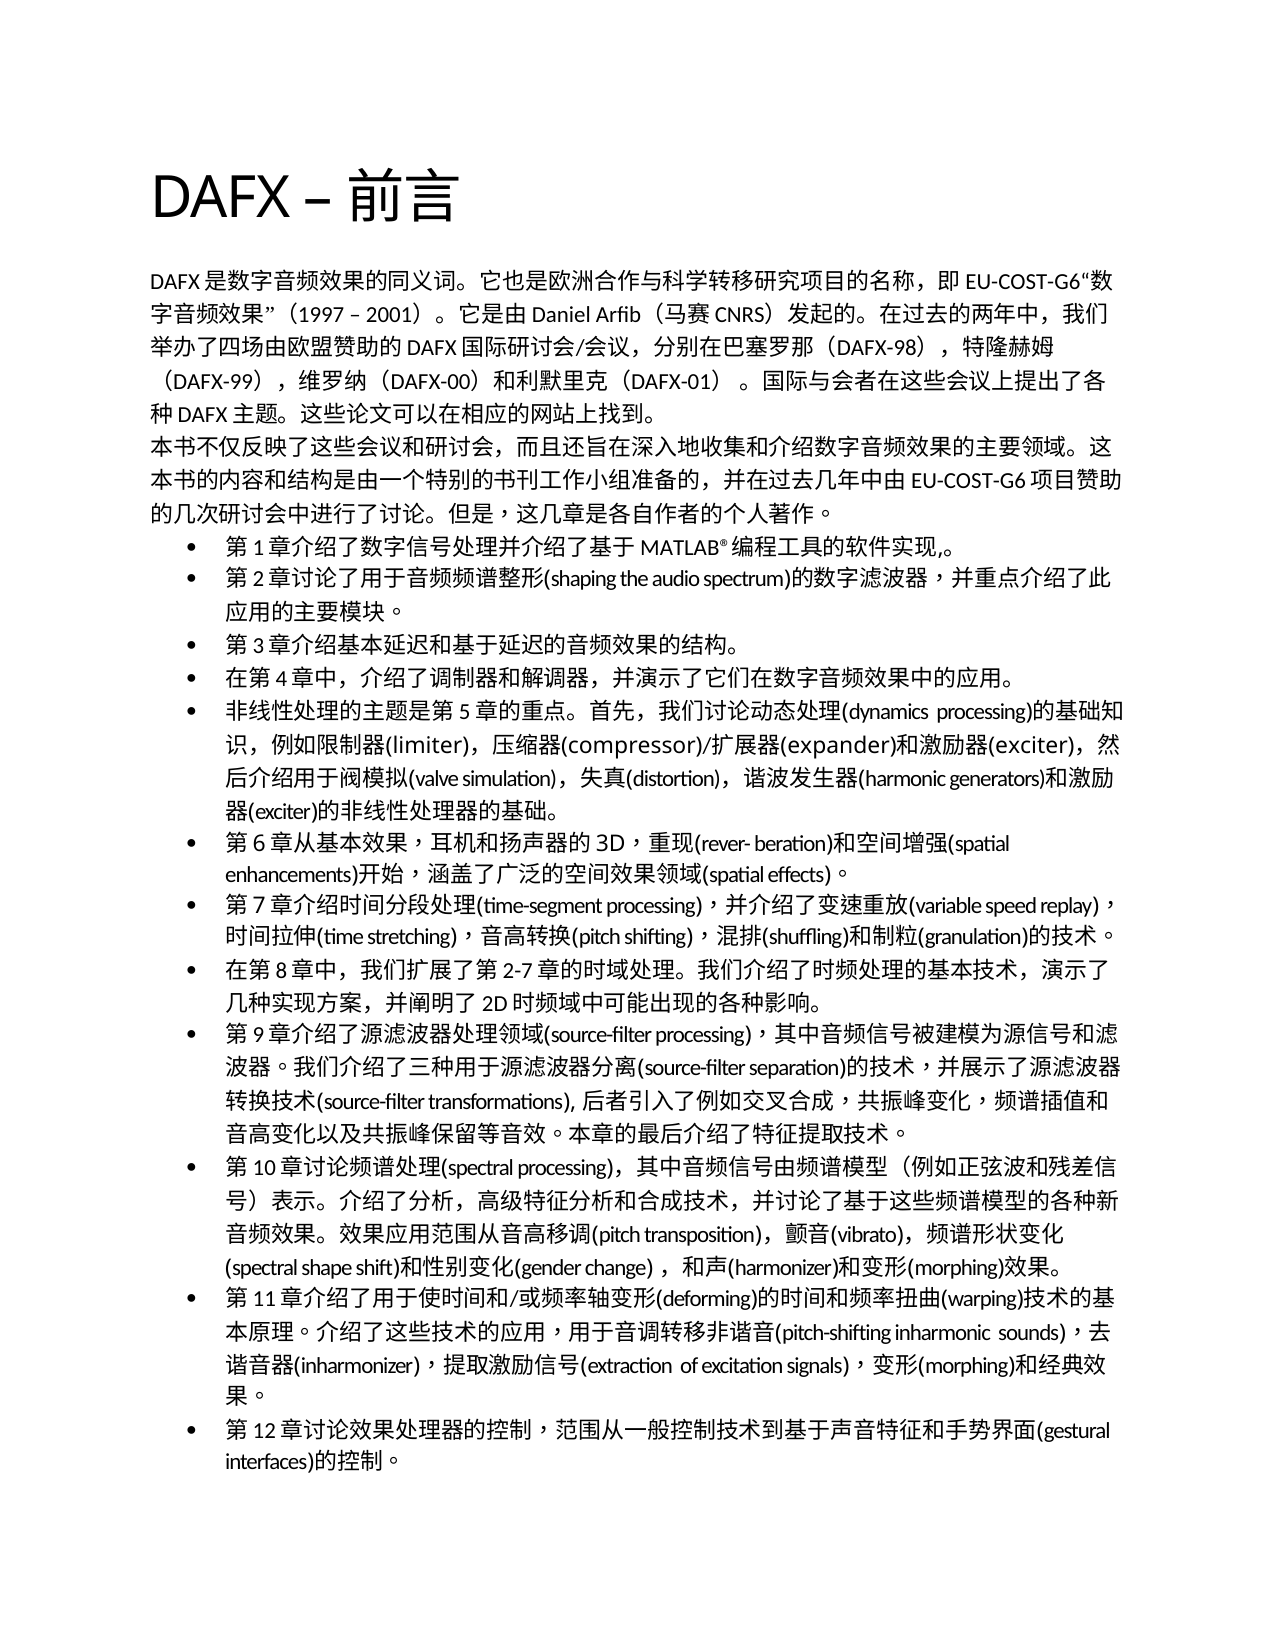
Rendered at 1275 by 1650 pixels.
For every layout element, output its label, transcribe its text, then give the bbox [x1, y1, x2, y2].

list 第11章介绍了用于使时间和/或频率轴变形(deforming)的时间和频率扭曲(warping)技术的基本原理。介绍了这些技术的应用，用于音调转移非谐音(pitch-shifting inharmonic sounds)，去谐音器(inharmonizer)，提取激励信号(extraction of excitation signals)，变形(morphing)和经典效果。 [187, 1282, 1125, 1412]
list 第10章讨论频谱处理(spectral processing)，其中音频信号由频谱模型（例如正弦波和残差信号）表示。介绍了分析，高级特征分析和合成技术，并讨论了基于这些频谱模型的各种新音频效果。效果应用范围从音高移调(pitch transposition)，颤音(vibrato)，频谱形状变化(spectral shape shift)和性别变化(gender change) ，和声(harmonizer)和变形(morphing)效果。 [187, 1149, 1125, 1282]
list 第6章从基本效果，耳机和扬声器的3D，重现(rever- beration)和空间增强(spatial enhancements)开始，涵盖了广泛的空间效果领域(spatial effects)。 [187, 826, 1125, 889]
text 本书不仅反映了这些会议和研讨会，而且还旨在深入地收集和介绍数字音频效果的主要领域。这本书的内容和结构是由一个特别的书刊工作小组准备的，并在过去几年中由EU-COST-G6项目赞助的几次研讨会中进行了讨论。但是，这几章是各自作者的个人著作。 [150, 429, 1125, 529]
list 第1章介绍了数字信号处理并介绍了基于MATLAB®编程工具的软件实现,。 [187, 529, 1125, 562]
list 第12章讨论效果处理器的控制，范围从一般控制技术到基于声音特征和手势界面(gestural interfaces)的控制。 [187, 1412, 1125, 1476]
list 第9章介绍了源滤波器处理领域(source-filter processing)，其中音频信号被建模为源信号和滤波器。我们介绍了三种用于源滤波器分离(source-filter separation)的技术，并展示了源滤波器转换技术(source-filter transformations), 后者引入了例如交叉合成，共振峰变化，频谱插值和音高变化以及共振峰保留等音效。本章的最后介绍了特征提取技术。 [187, 1018, 1125, 1149]
list 第3章介绍基本延迟和基于延迟的音频效果的结构。 [187, 627, 1125, 660]
list 在第4章中，介绍了调制器和解调器，并演示了它们在数字音频效果中的应用。 [187, 660, 1125, 693]
list 第2章讨论了用于音频频谱整形(shaping the audio spectrum)的数字滤波器，并重点介绍了此应用的主要模块。 [187, 562, 1125, 627]
list 第7章介绍时间分段处理(time-segment processing)，并介绍了变速重放(variable speed replay)，时间拉伸(time stretching)，音高转换(pitch shifting)，混排(shuffling)和制粒(granulation)的技术。 [187, 889, 1125, 951]
list 非线性处理的主题是第5章的重点。首先，我们讨论动态处理(dynamics processing)的基础知识，例如限制器(limiter)，压缩器(compressor)/扩展器(expander)和激励器(exciter)，然后介绍用于阀模拟(valve simulation)，失真(distortion)，谐波发生器(harmonic generators)和激励器(exciter)的非线性处理器的基础。 [187, 693, 1125, 826]
list 在第8章中，我们扩展了第2-7章的时域处理。我们介绍了时频处理的基本技术，演示了几种实现方案，并阐明了2D时频域中可能出现的各种影响。 [187, 951, 1125, 1018]
text DAFX是数字音频效果的同义词。它也是欧洲合作与科学转移研究项目的名称，即EU-COST-G6“数字音频效果”（1997 – 2001）。它是由Daniel Arfib（马赛CNRS）发起的。在过去的两年中，我们举办了四场由欧盟赞助的DAFX国际研讨会/会议，分别在巴塞罗那（DAFX-98），特隆赫姆（DAFX-99），维罗纳（DAFX-00）和利默里克（DAFX-01） 。国际与会者在这些会议上提出了各种DAFX主题。这些论文可以在相应的网站上找到。 [150, 263, 1125, 429]
title DAFX – 前言 [150, 150, 1125, 235]
